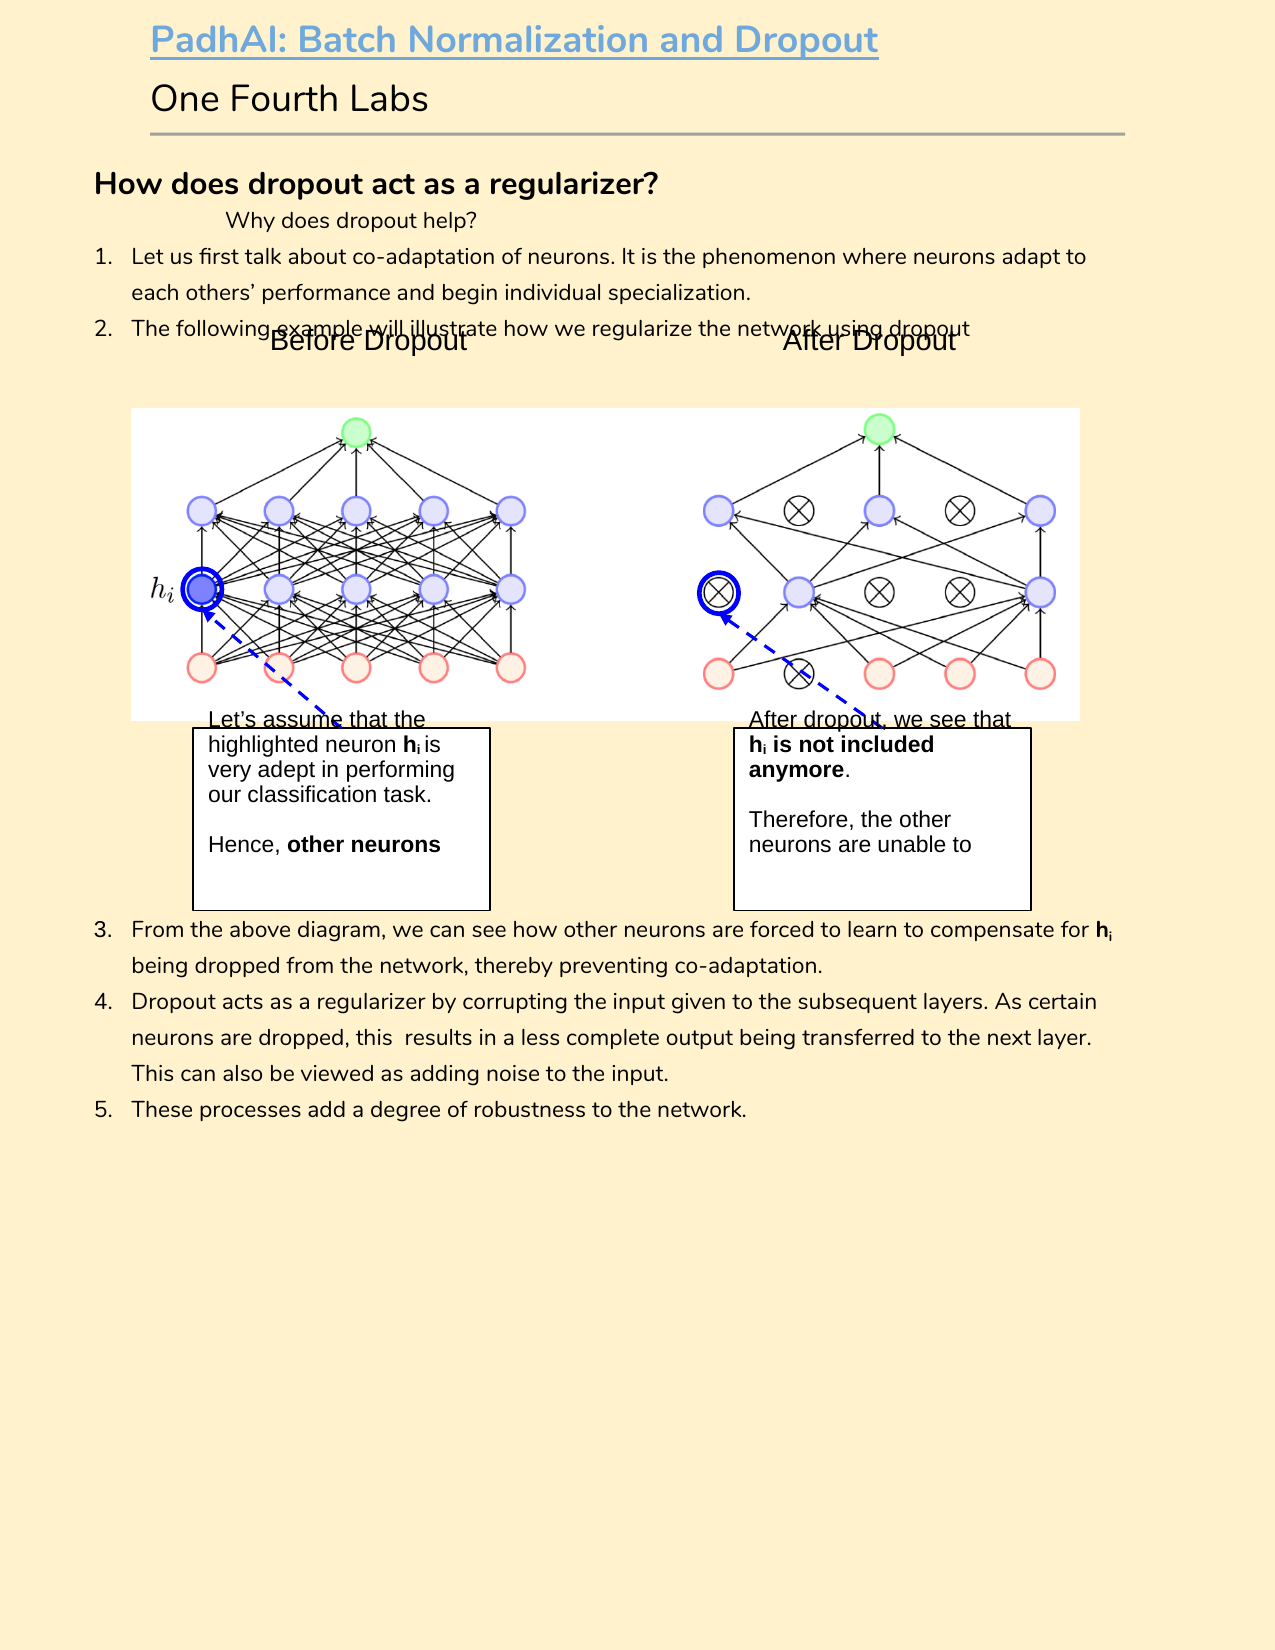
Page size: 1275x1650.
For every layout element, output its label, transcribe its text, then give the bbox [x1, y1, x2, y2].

picture [131, 408, 1080, 721]
picture [753, 713, 759, 721]
list From the above diagram, we can see how other neurons are forced to learn to compensate for hi being dropped from the network, thereby preventing co-adaptation. [94, 914, 1125, 982]
list These processes add a degree of robustness to the network. [94, 1094, 1125, 1125]
subtitle How does dropout act as a regularizer? [94, 163, 1125, 205]
list Dropout acts as a regularizer by corrupting the input given to the subsequent layers. As certain neurons are dropped, this results in a less complete output being transferred to the next layer. This can also be viewed as adding noise to the input. [94, 986, 1125, 1089]
list Let us first talk about co-adaptation of neurons. It is the phenomenon where neurons adapt to each others’ performance and begin individual specialization. [94, 241, 1125, 308]
text Why does dropout help? [225, 205, 1125, 237]
